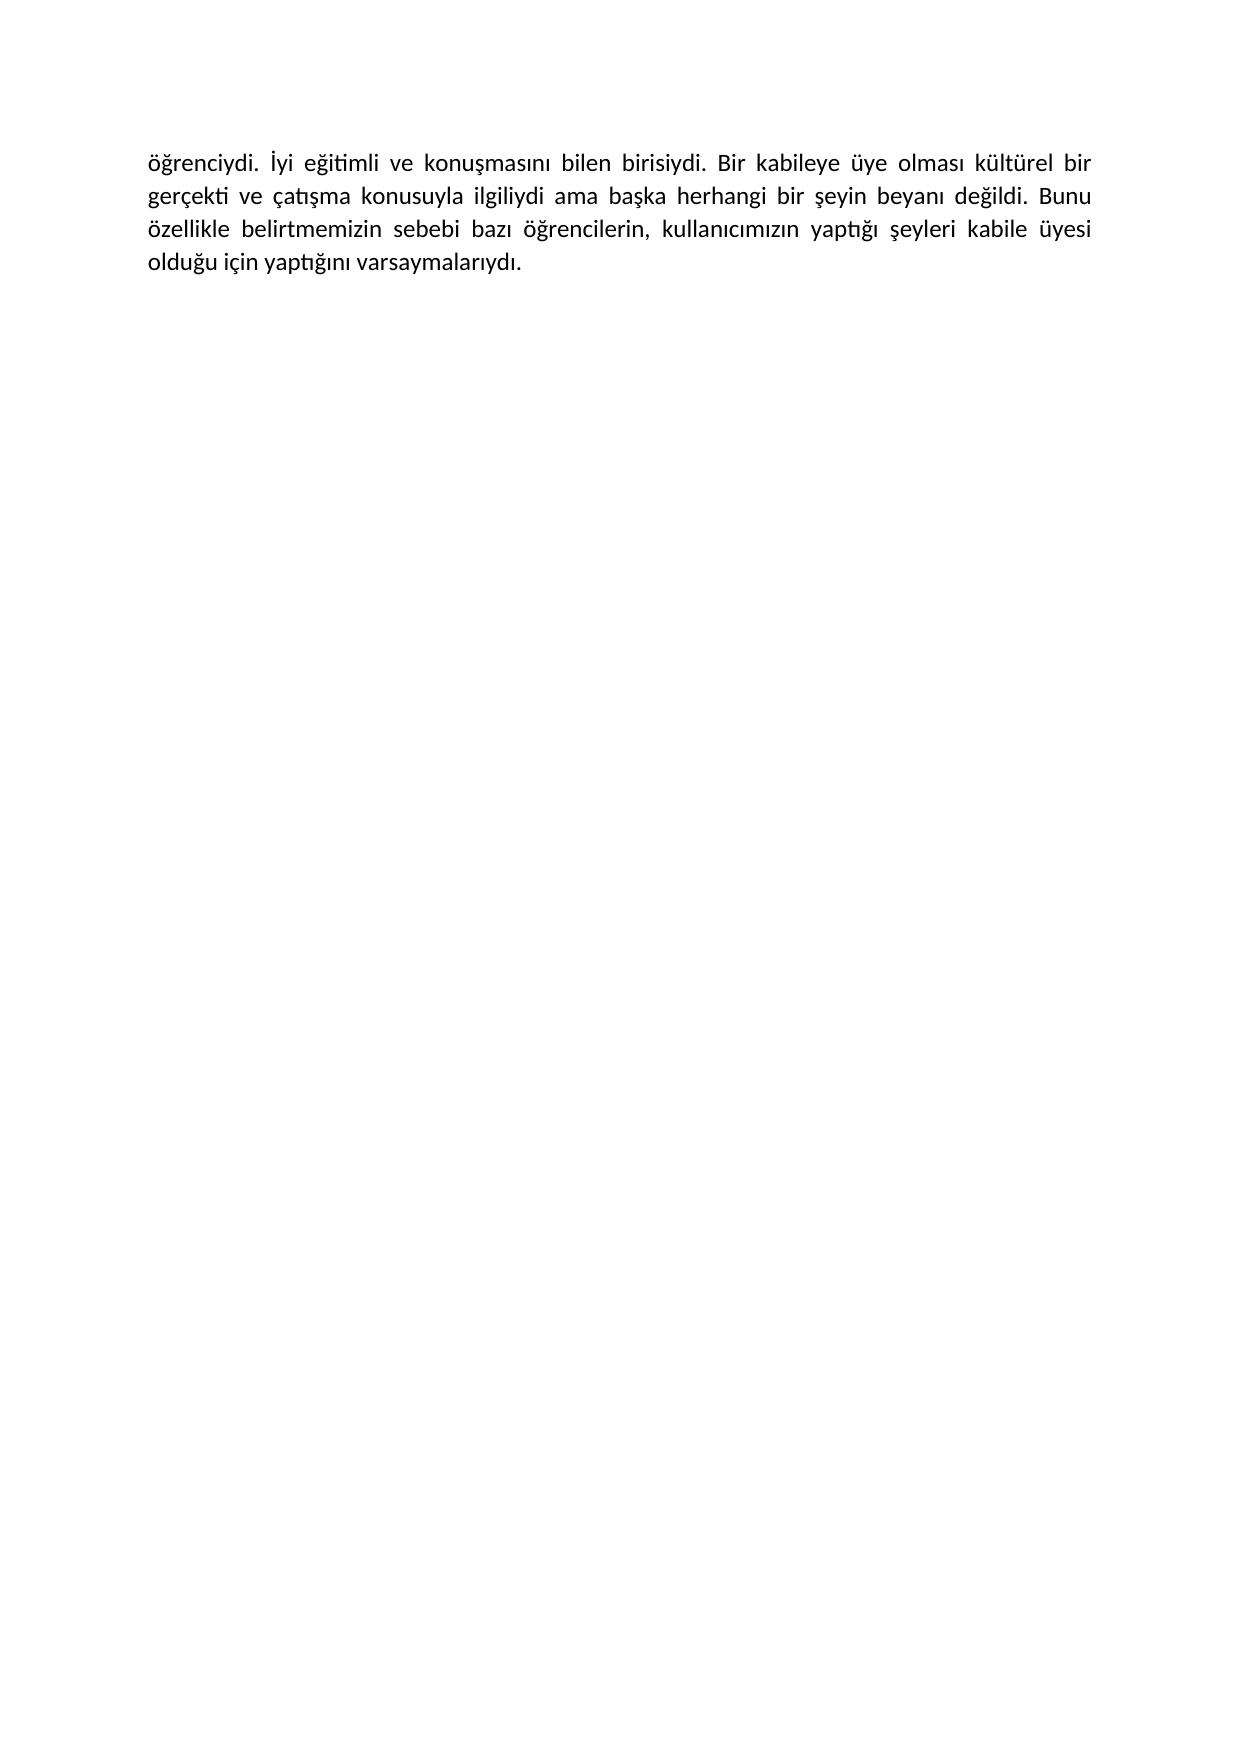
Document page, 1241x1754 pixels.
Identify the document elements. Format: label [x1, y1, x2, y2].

text [148, 148, 1093, 277]
